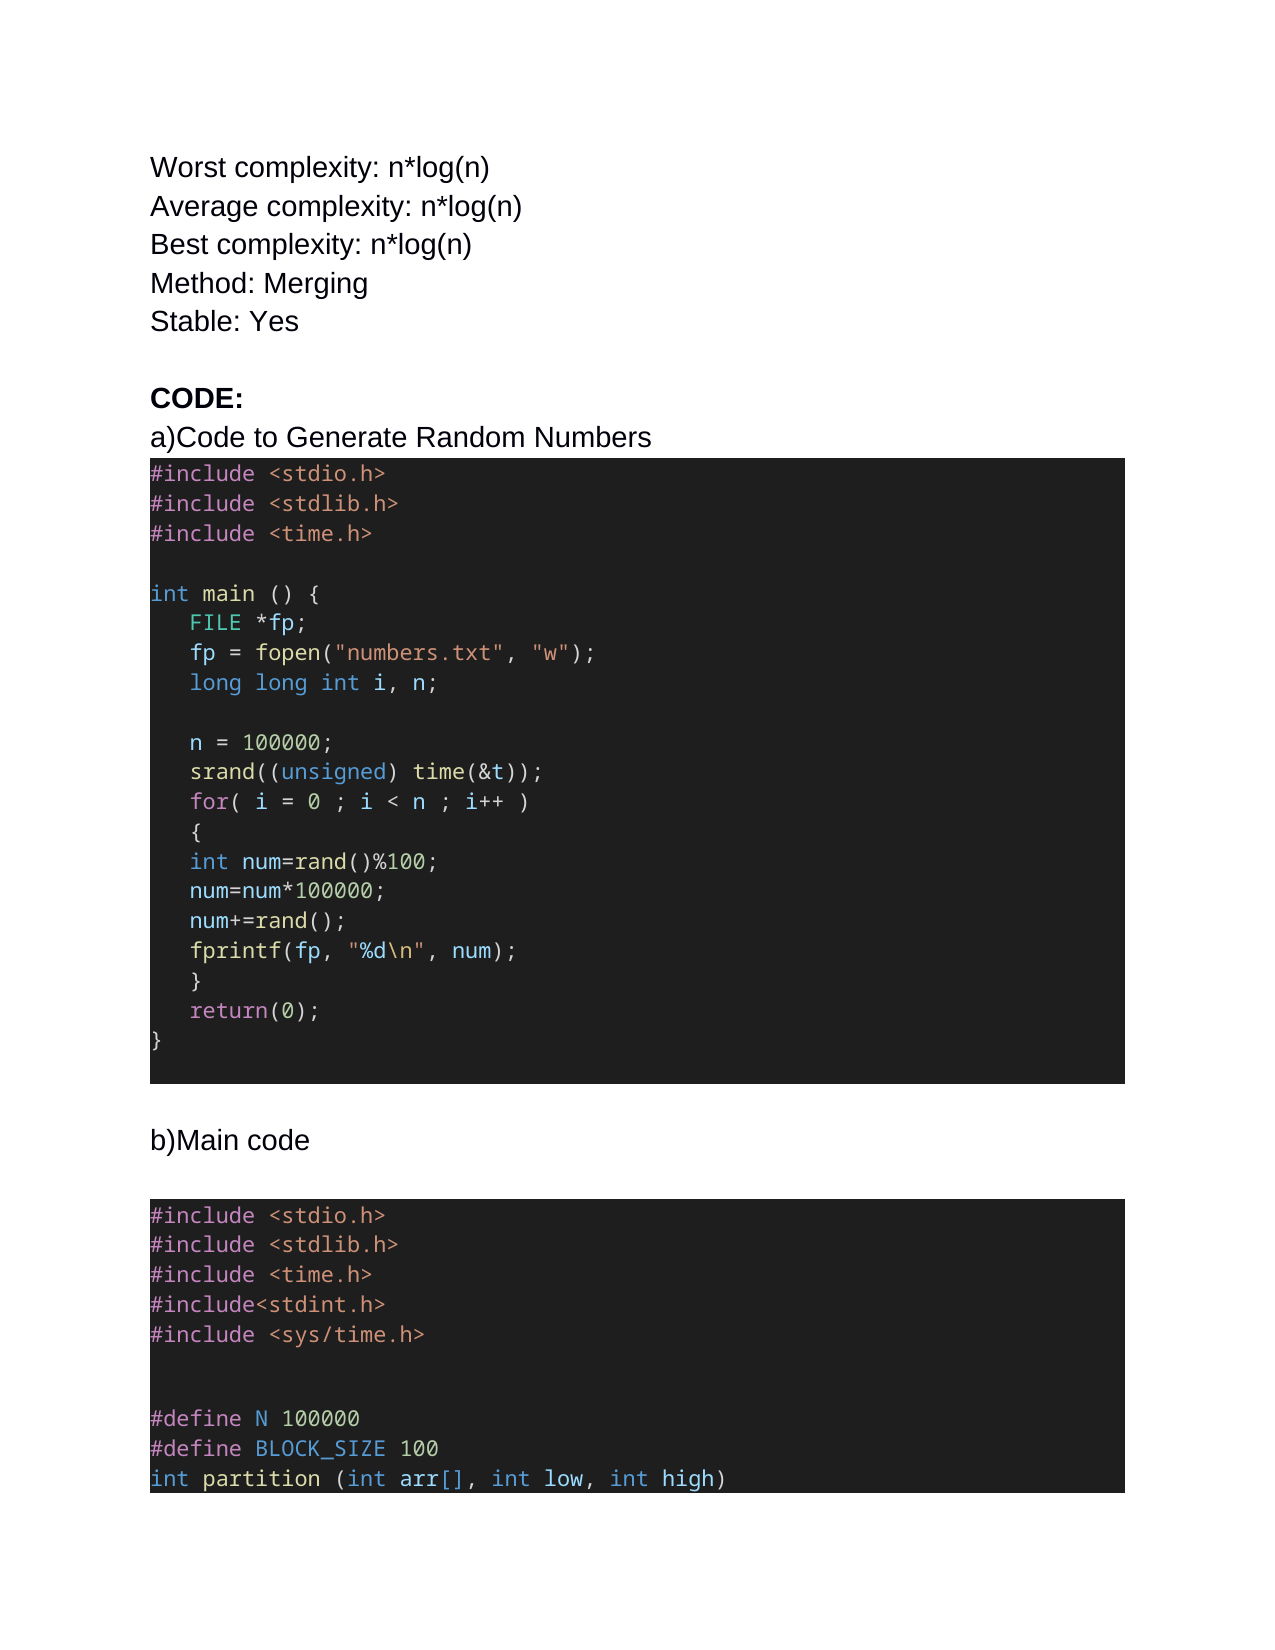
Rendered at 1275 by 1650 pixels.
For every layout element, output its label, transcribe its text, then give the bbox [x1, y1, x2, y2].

text #include <stdio.h> [150, 1199, 1125, 1229]
text #include <time.h> [150, 1259, 1125, 1289]
text Average complexity: n*log(n) [150, 188, 1125, 222]
text a)Code to Generate Random Numbers [150, 420, 1125, 453]
text int partition (int arr[], int low, int high) [150, 1463, 1125, 1493]
text } [150, 1024, 1125, 1054]
text srand((unsigned) time(&t)); [150, 756, 1125, 786]
text #define BLOCK_SIZE 100 [150, 1433, 1125, 1463]
text b)Main code [150, 1122, 1125, 1156]
text n = 100000; [150, 726, 1125, 756]
text long long int i, n; [150, 667, 1125, 697]
text #include <stdio.h> [150, 458, 1125, 488]
text #include <stdlib.h> [150, 1229, 1125, 1259]
text Method: Merging [150, 266, 1125, 299]
text #define N 100000 [150, 1403, 1125, 1433]
text #include <stdlib.h> [150, 488, 1125, 518]
text } [150, 965, 1125, 994]
text { [150, 816, 1125, 846]
text #include <sys/time.h> [150, 1319, 1125, 1348]
text int num=rand()%100; [150, 846, 1125, 875]
text return(0); [150, 994, 1125, 1024]
text Best complexity: n*log(n) [150, 227, 1125, 261]
text Stable: Yes [150, 304, 1125, 338]
text Worst complexity: n*log(n) [150, 150, 1125, 183]
text CODE: [150, 381, 1125, 415]
text num=num*100000; [150, 875, 1125, 905]
text FILE *fp; [150, 607, 1125, 637]
text num+=rand(); [150, 905, 1125, 935]
text int main () { [150, 577, 1125, 607]
text fp = fopen("numbers.txt", "w"); [150, 637, 1125, 667]
text fprintf(fp, "%d\n", num); [150, 935, 1125, 965]
text #include<stdint.h> [150, 1289, 1125, 1319]
text #include <time.h> [150, 518, 1125, 548]
text for( i = 0 ; i < n ; i++ ) [150, 786, 1125, 816]
